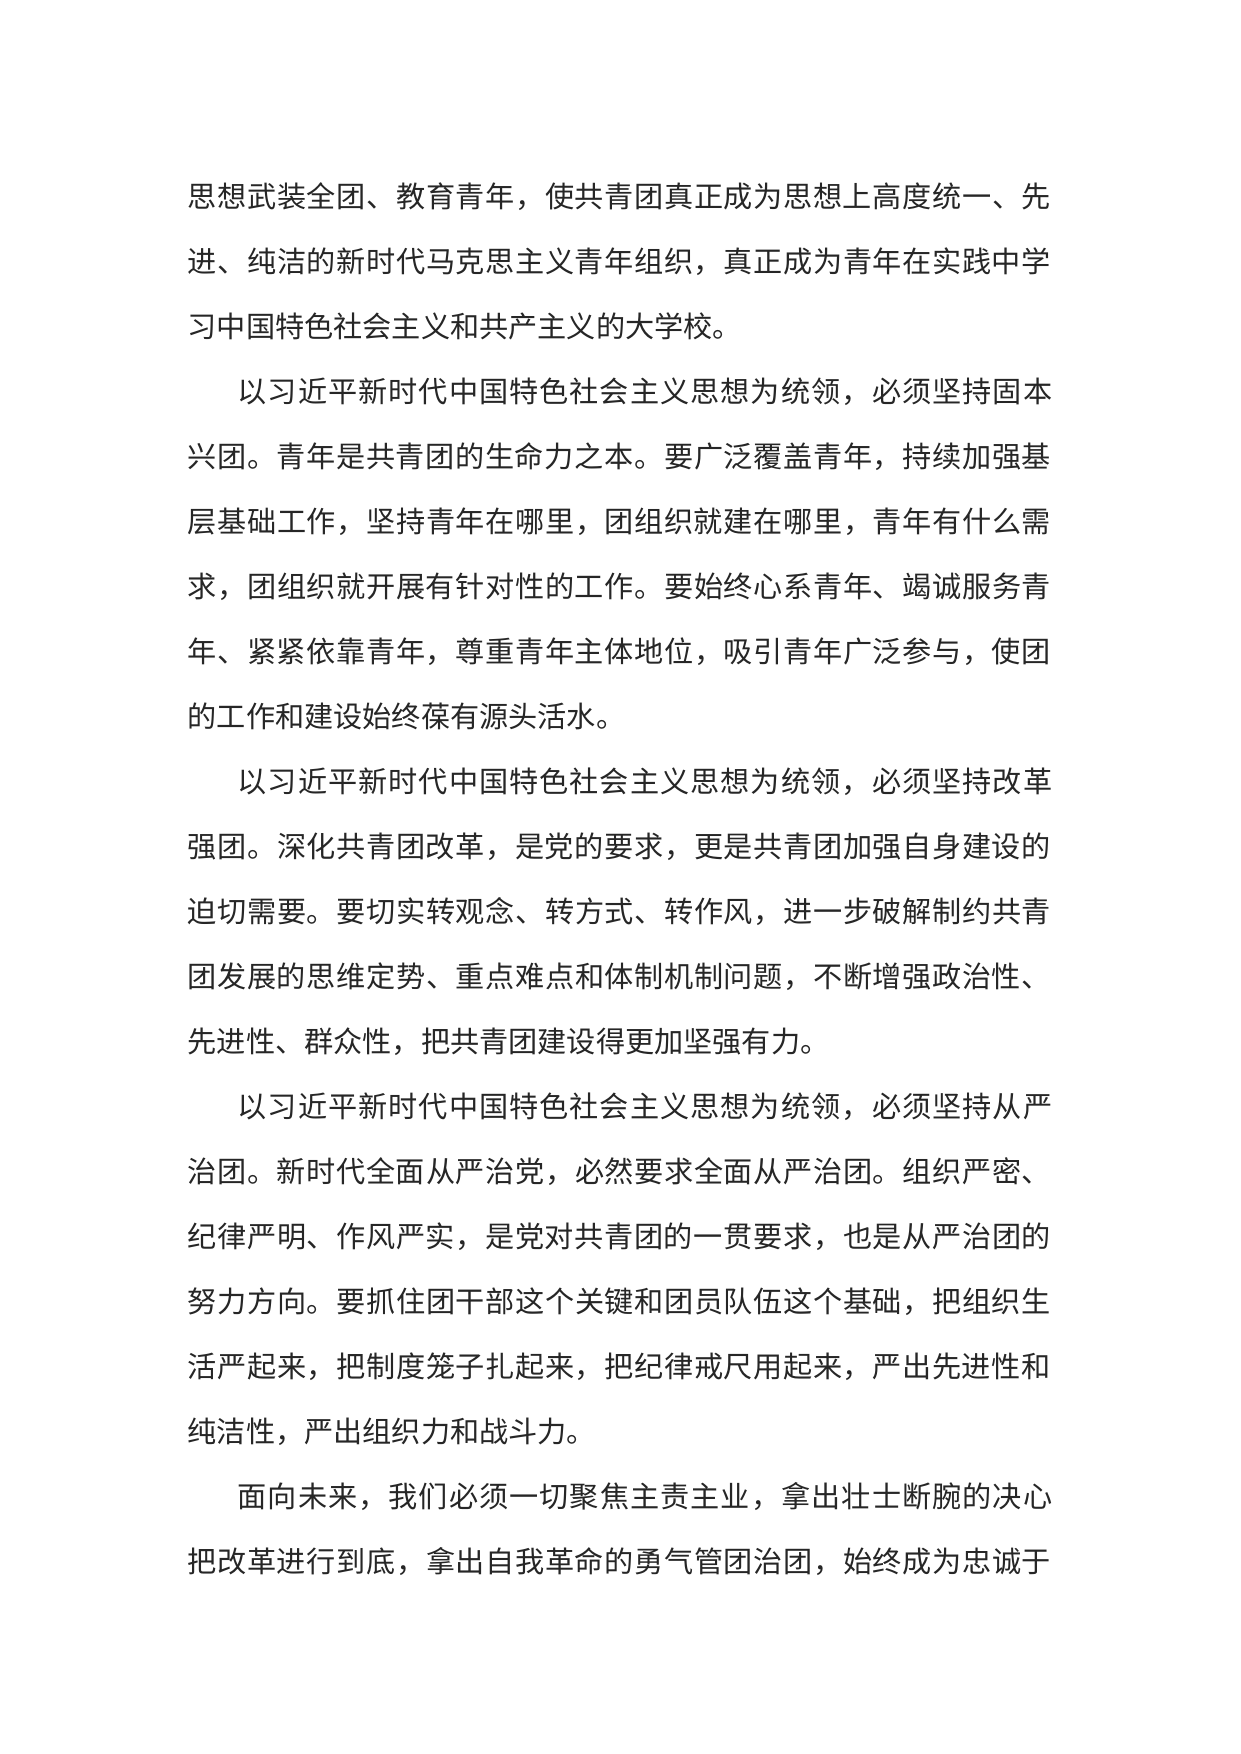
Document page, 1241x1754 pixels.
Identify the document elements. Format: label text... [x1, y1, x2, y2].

text 以习近平新时代中国特色社会主义思想为统领，必须坚持从严治团。新时代全面从严治党，必然要求全面从严治团。组织严密、纪律严明、作风严实，是党对共青团的一贯要求，也是从严治团的努力方向。要抓住团干部这个关键和团员队伍这个基础，把组织生活严起来，把制度笼子扎起来，把纪律戒尺用起来，严出先进性和纯洁性，严出组织力和战斗力。 [187, 1072, 1053, 1462]
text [187, 162, 1053, 357]
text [187, 1462, 1053, 1592]
text 以习近平新时代中国特色社会主义思想为统领，必须坚持固本兴团。青年是共青团的生命力之本。要广泛覆盖青年，持续加强基层基础工作，坚持青年在哪里，团组织就建在哪里，青年有什么需求，团组织就开展有针对性的工作。要始终心系青年、竭诚服务青年、紧紧依靠青年，尊重青年主体地位，吸引青年广泛参与，使团的工作和建设始终葆有源头活水。 [187, 357, 1053, 747]
text 以习近平新时代中国特色社会主义思想为统领，必须坚持改革强团。深化共青团改革，是党的要求，更是共青团加强自身建设的迫切需要。要切实转观念、转方式、转作风，进一步破解制约共青团发展的思维定势、重点难点和体制机制问题，不断增强政治性、先进性、群众性，把共青团建设得更加坚强有力。 [187, 747, 1053, 1072]
